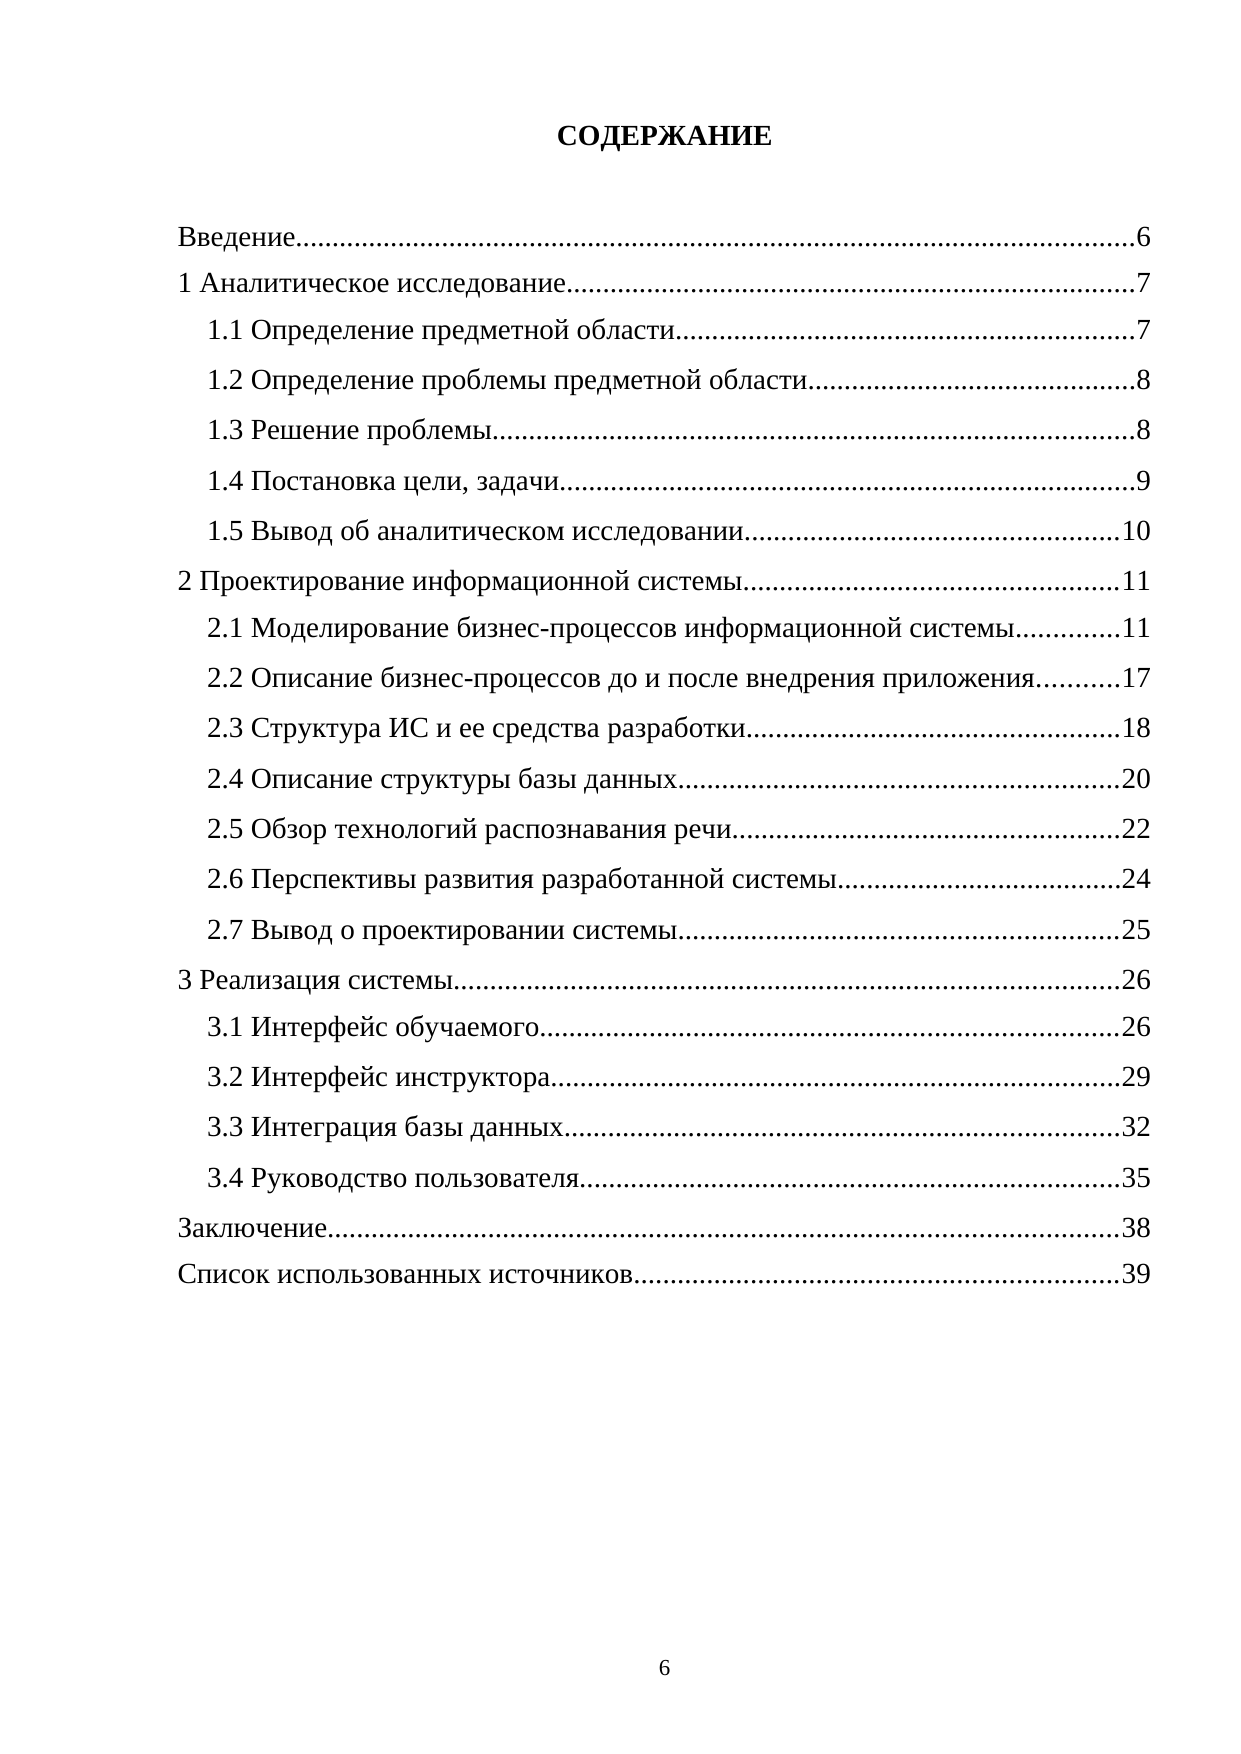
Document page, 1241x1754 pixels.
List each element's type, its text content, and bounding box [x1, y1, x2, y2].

text СОДЕРЖАНИЕ [177, 118, 1152, 152]
